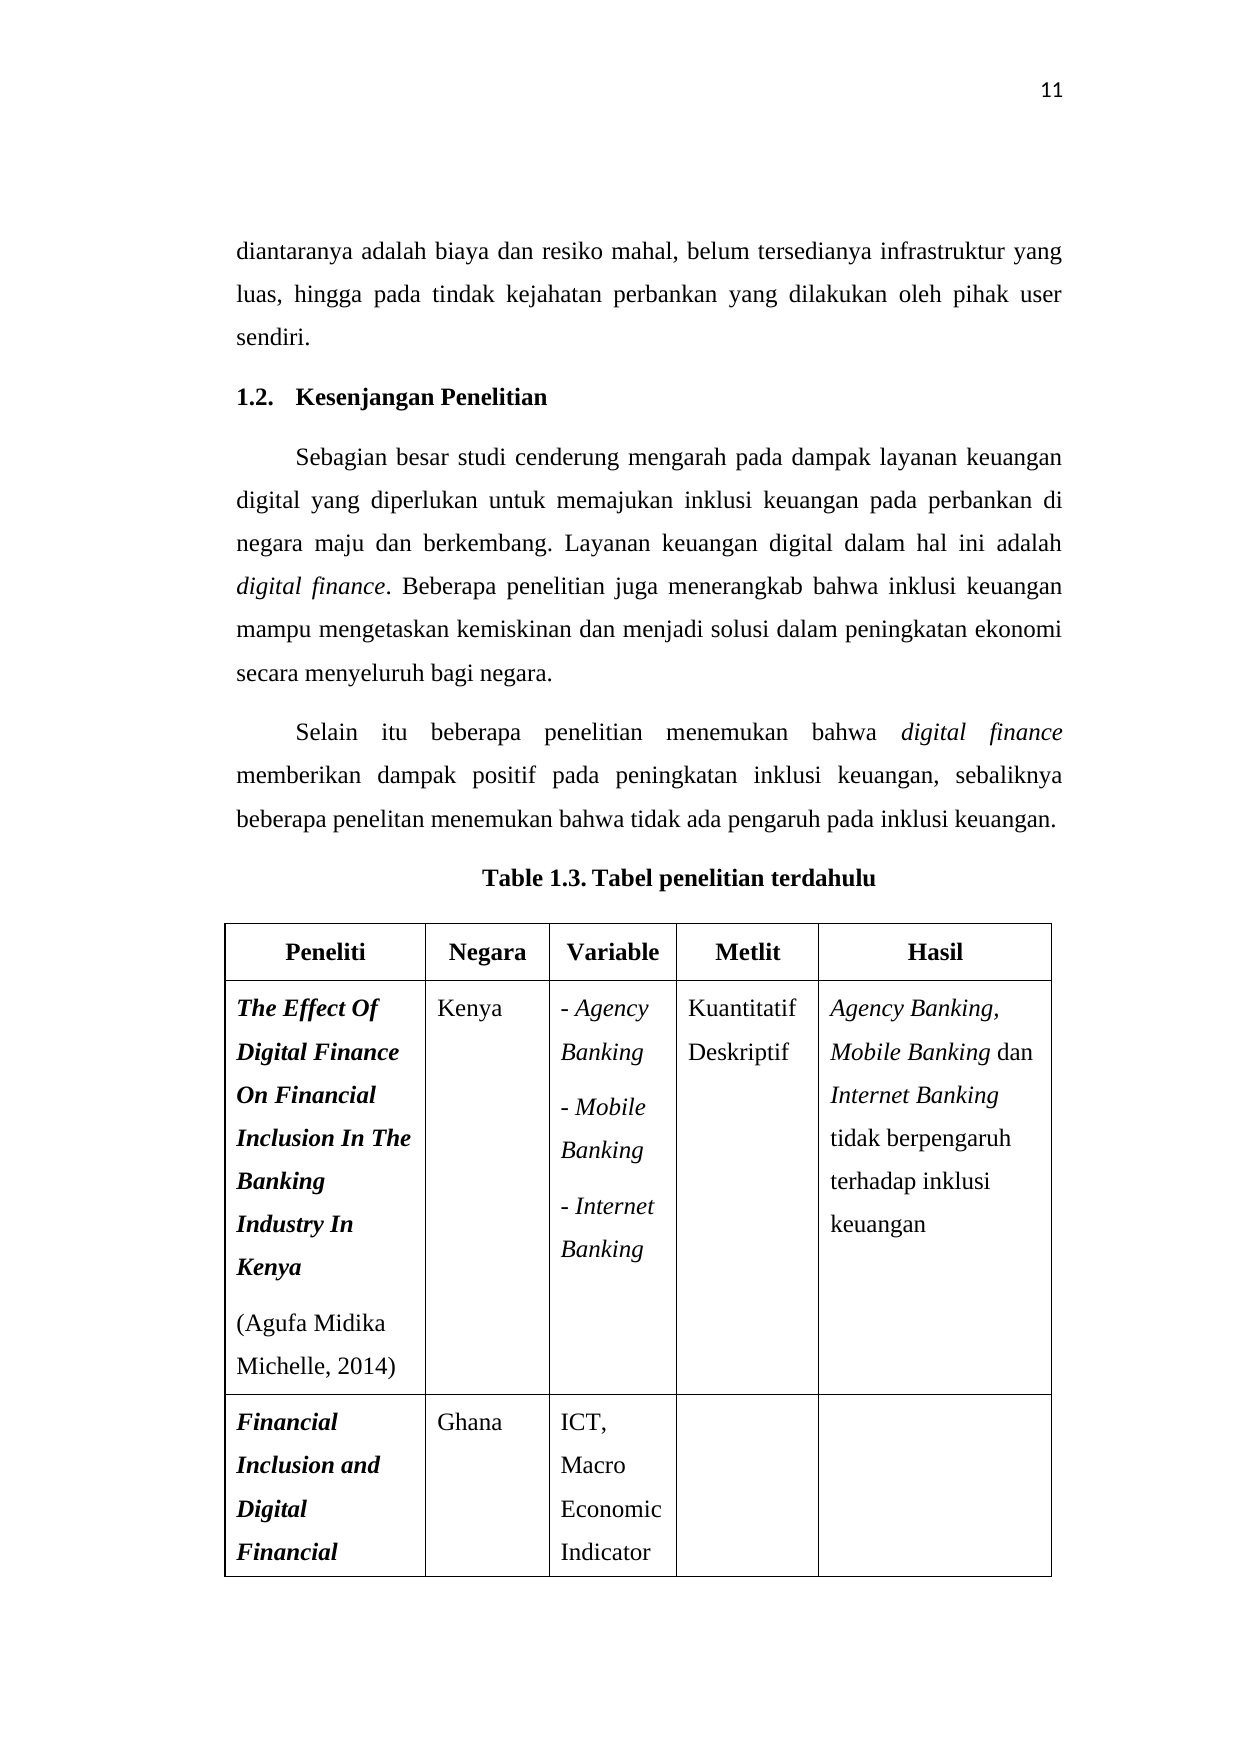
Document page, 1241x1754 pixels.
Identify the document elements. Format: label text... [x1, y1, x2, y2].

table_cell Ghana [426, 1395, 549, 1576]
text Sebagian besar studi cenderung mengarah pada dampak layanan keuangan digital yang diperlukan untuk memajukan inklusi keuangan pada perbankan di negara maju dan berkembang. Layanan keuangan digital dalam hal ini adalah digital finance. Beberapa penelitian juga menerangkab bahwa inklusi keuangan mampu mengetaskan kemiskinan dan menjadi solusi dalam peningkatan ekonomi secara menyeluruh bagi negara. [236, 442, 1063, 686]
table_cell [677, 1395, 818, 1576]
table_header Peneliti [226, 924, 425, 980]
table_cell Kenya [426, 981, 549, 1394]
table_cell The Effect Of Digital Finance On Financial Inclusion In The Banking Industry In Kenya (Agufa Midika Michelle, 2014) [226, 981, 425, 1394]
list Kesenjangan Penelitian [236, 382, 1063, 411]
table_header Hasil [819, 924, 1051, 980]
table_header Metlit [677, 924, 818, 980]
table_header Negara [426, 924, 549, 980]
text Selain itu beberapa penelitian menemukan bahwa digital finance memberikan dampak positif pada peningkatan inklusi keuangan, sebaliknya beberapa penelitan menemukan bahwa tidak ada pengaruh pada inklusi keuangan. [236, 717, 1063, 832]
table_cell [819, 1395, 1051, 1576]
table_cell - Agency Banking - Mobile Banking - Internet Banking [550, 981, 676, 1394]
text Table 1.3. Tabel penelitian terdahulu [236, 863, 1063, 892]
table_cell Kuantitatif Deskriptif [677, 981, 818, 1394]
table_cell Agency Banking, Mobile Banking dan Internet Banking tidak berpengaruh terhadap inklusi keuangan [819, 981, 1051, 1394]
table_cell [550, 1395, 676, 1576]
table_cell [226, 1395, 425, 1576]
table_header Variable [550, 924, 676, 980]
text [236, 236, 1063, 351]
